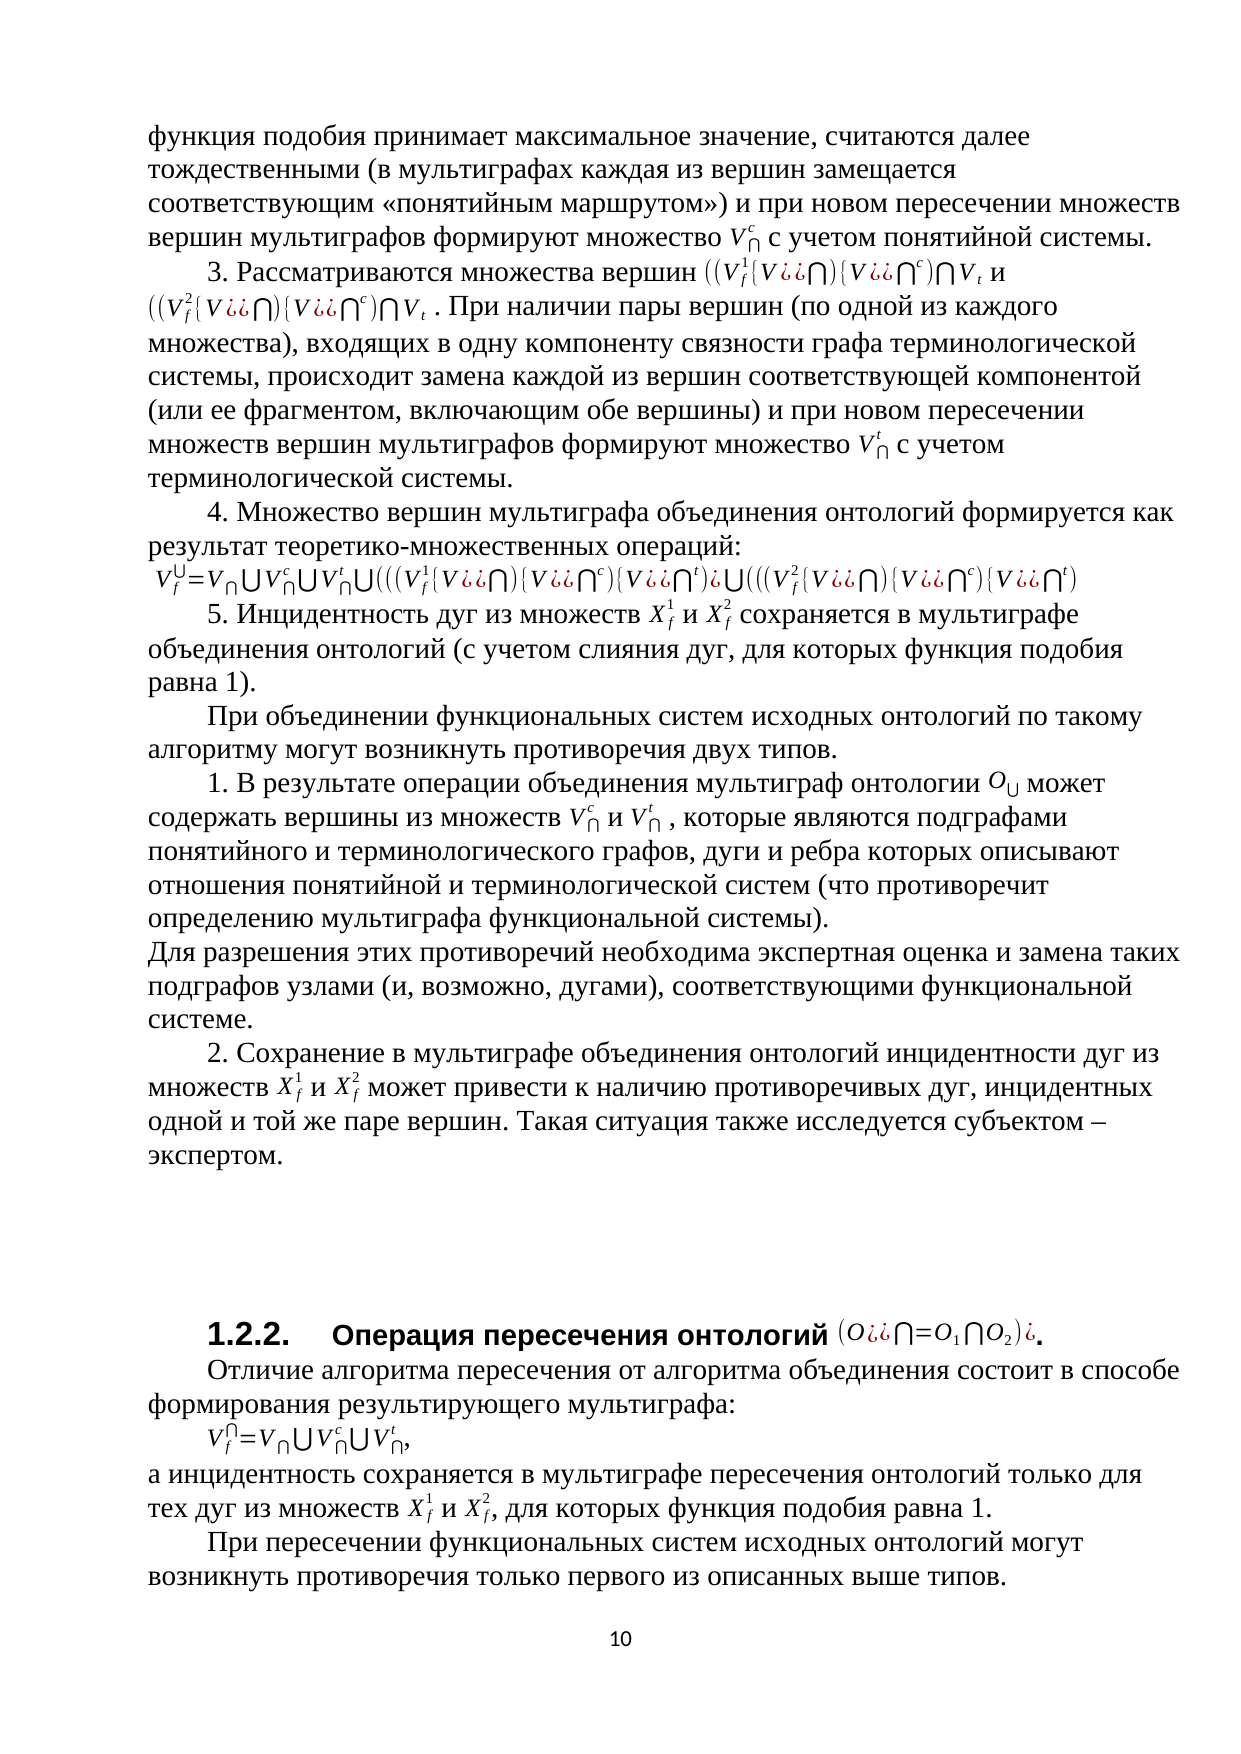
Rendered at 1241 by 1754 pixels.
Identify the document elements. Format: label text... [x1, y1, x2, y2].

text 1. В результате операции объединения мультиграф онтологии может содержать вершины из множеств и , которые являются подграфами понятийного и терминологического графов, дуги и ребра которых описывают отношения понятийной и терминологической систем (что противоречит определению мультиграфа функциональной системы). Для разрешения этих противоречий необходима экспертная оценка и замена таких подграфов узлами (и, возможно, дугами), соответствующими функциональной системе. [148, 765, 1181, 1035]
text Отличие алгоритма пересечения от алгоритма объединения состоит в способе формирования результирующего мультиграфа: [148, 1352, 1181, 1419]
text При объединении функциональных систем исходных онтологий по такому алгоритму могут возникнуть противоречия двух типов. [148, 698, 1181, 765]
list Операция пересечения онтологий . [148, 1314, 1181, 1352]
text При пересечении функциональных систем исходных онтологий могут возникнуть противоречия только первого из описанных выше типов. [148, 1524, 1181, 1592]
text , [148, 1419, 1181, 1456]
text 2. Сохранение в мультиграфе объединения онтологий инцидентности дуг из множеств и может привести к наличию противоречивых дуг, инцидентных одной и той же паре вершин. Такая ситуация также исследуется субъектом – экспертом. [148, 1035, 1181, 1170]
text 3. Рассматриваются множества вершин и . При наличии пары вершин (по одной из каждого множества), входящих в одну компоненту связности графа терминологической системы, происходит замена каждой из вершин соответствующей компонентой (или ее фрагментом, включающим обе вершины) и при новом пересечении множеств вершин мультиграфов формируют множество с учетом терминологической системы. [148, 254, 1181, 494]
text 4. Множество вершин мультиграфа объединения онтологий формируется как результат теоретико-множественных операций: [148, 494, 1181, 596]
text а инцидентность сохраняется в мультиграфе пересечения онтологий только для тех дуг из множеств и , для которых функция подобия равна 1. [148, 1456, 1181, 1524]
text 5. Инцидентность дуг из множеств и сохраняется в мультиграфе объединения онтологий (с учетом слияния дуг, для которых функция подобия равна 1). [148, 596, 1181, 698]
